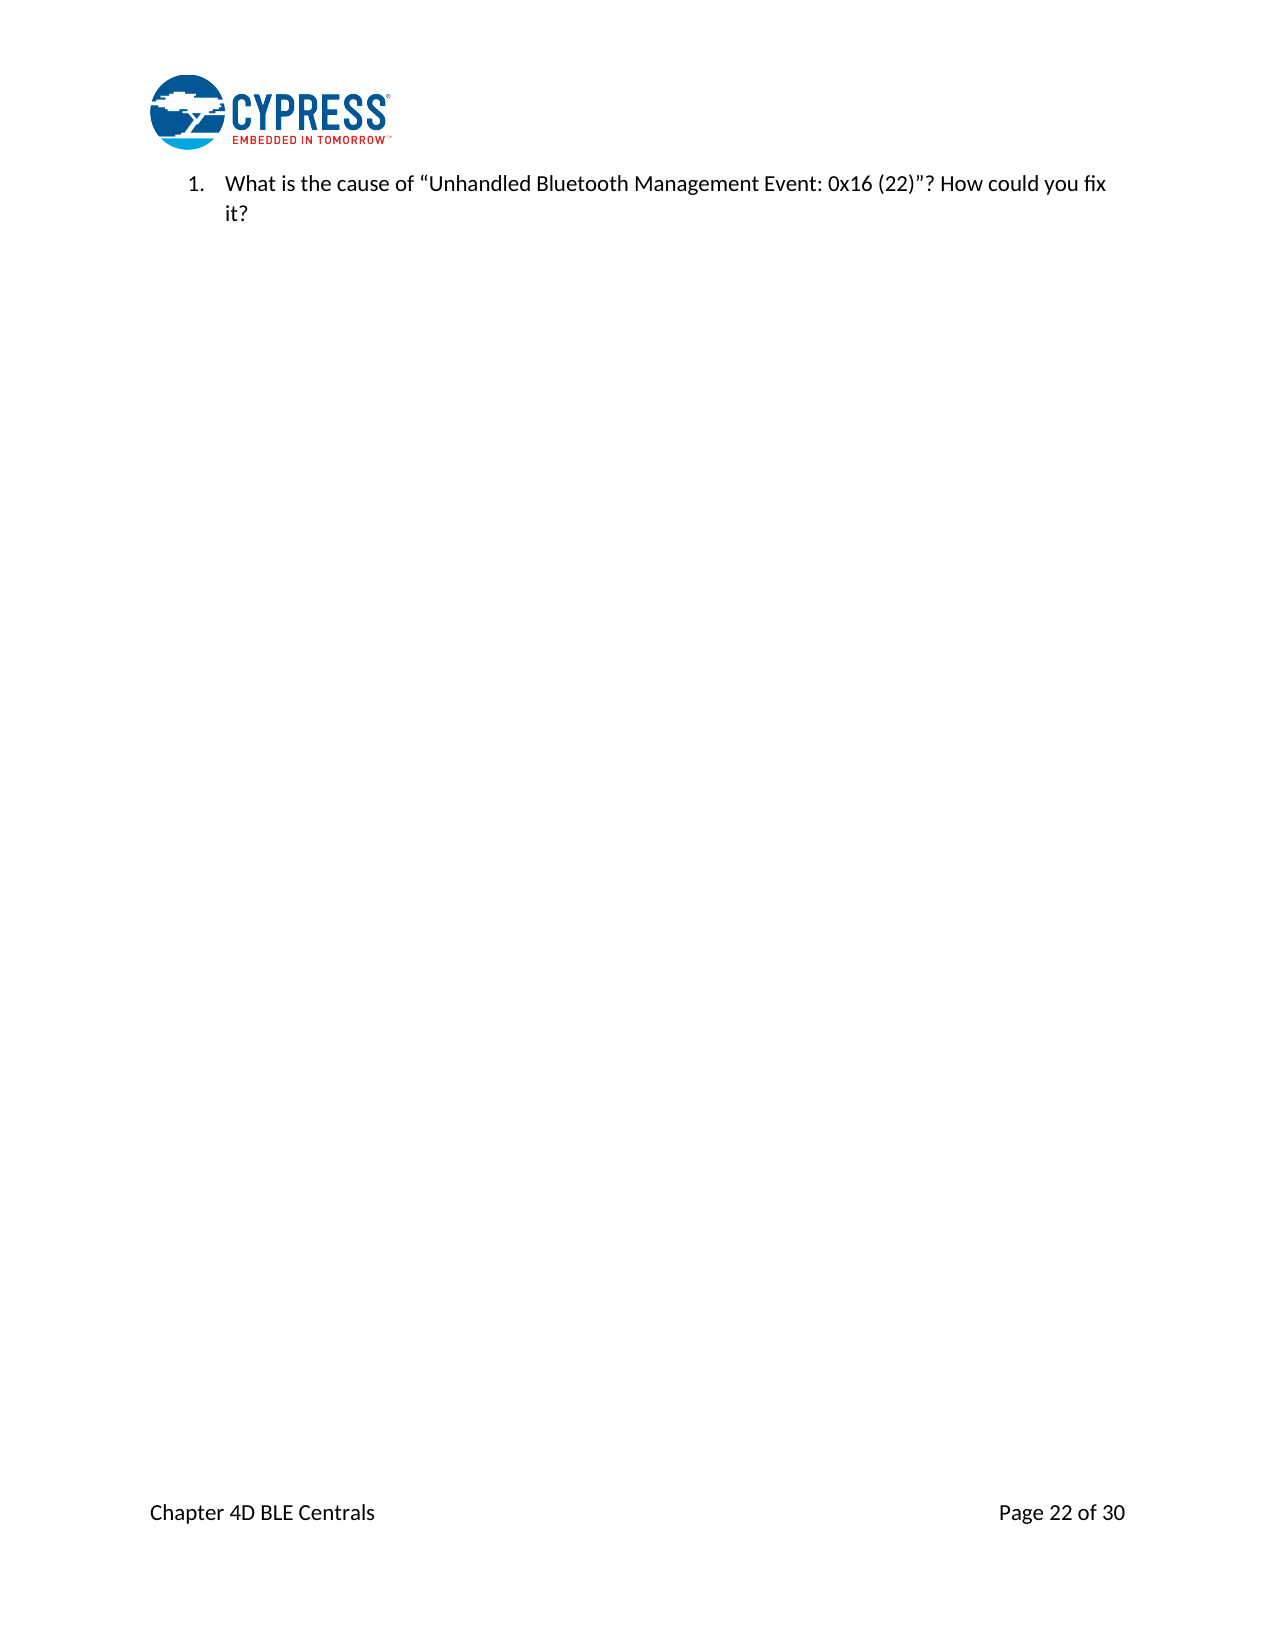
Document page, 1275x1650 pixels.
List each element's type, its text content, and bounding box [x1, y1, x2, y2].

picture [150, 75, 392, 150]
list What is the cause of “Unhandled Bluetooth Management Event: 0x16 (22)”? How could you fix it? [187, 169, 1125, 227]
